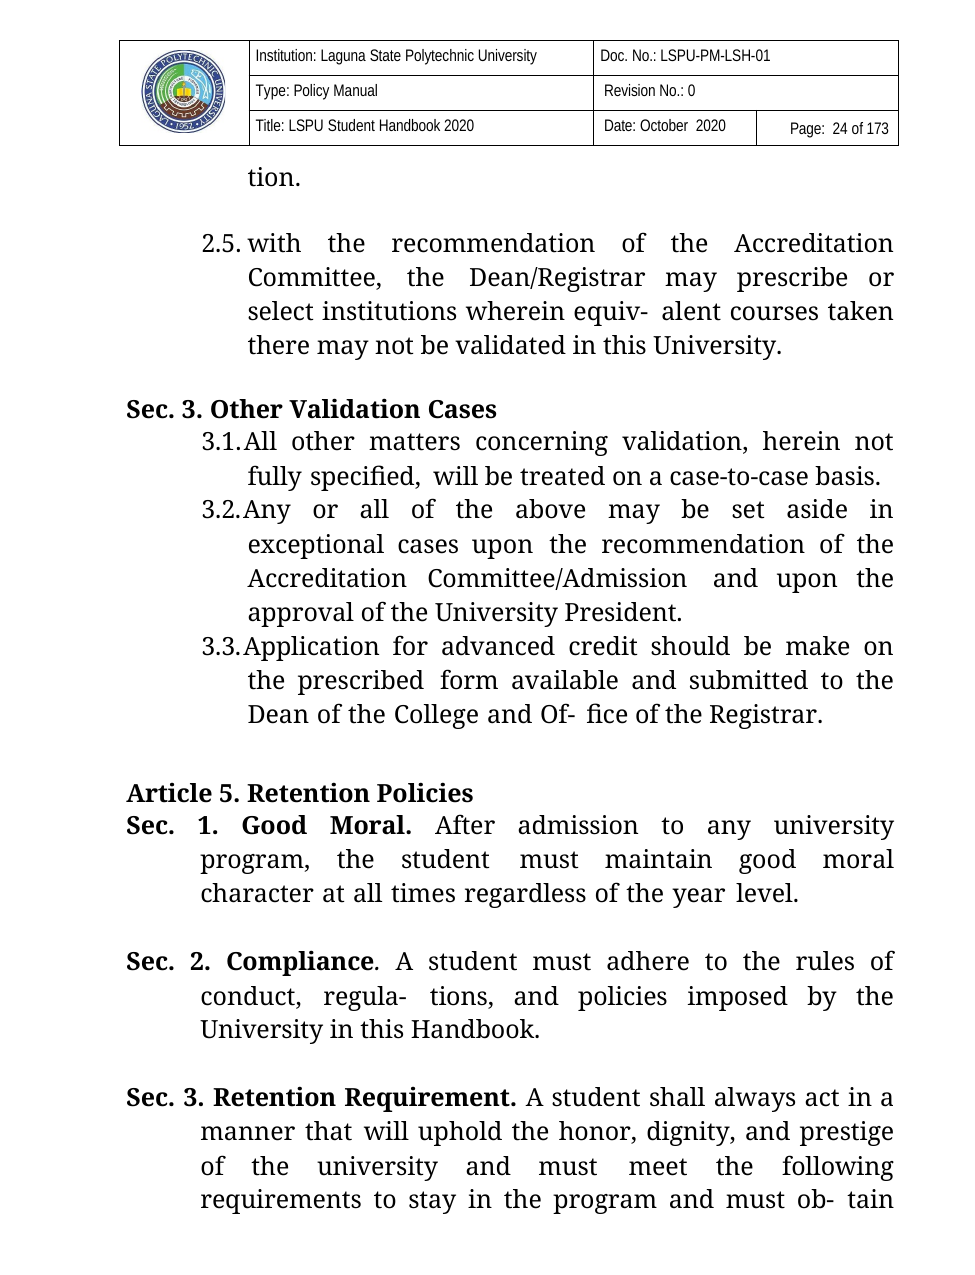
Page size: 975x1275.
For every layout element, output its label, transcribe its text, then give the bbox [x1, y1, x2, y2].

table_header [120, 41, 249, 145]
subtitle Sec. 3. Other Validation Cases [126, 396, 910, 424]
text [126, 1080, 894, 1216]
table_cell Revision No.: 0 [594, 76, 898, 110]
table_cell Date: October 2020 [594, 111, 756, 145]
text Sec. 2. Compliance. A student must adhere to the rules of conduct, regula- tions, and policies imposed by the University in this Handbook. [126, 944, 894, 1046]
list All other matters concerning validation, herein not fully specified, will be treated on a case-to-case basis. [201, 424, 894, 492]
table_cell Page: 24 of 173 [757, 111, 898, 145]
text tion. [247, 159, 893, 193]
table_cell Title: LSPU Student Handbook 2020 [250, 111, 593, 145]
subtitle Article 5. Retention Policies [126, 780, 910, 808]
table_header Institution: Laguna State Polytechnic University [250, 41, 593, 75]
table_header Doc. No.: LSPU-PM-LSH-01 [594, 41, 898, 75]
list Application for advanced credit should be make on the prescribed form available and submitted to the Dean of the College and Of- fice of the Registrar. [201, 628, 894, 731]
list with the recommendation of the Accreditation Committee, the Dean/Registrar may prescribe or select institutions wherein equiv- alent courses taken there may not be validated in this University. [201, 226, 894, 362]
table_cell Type: Policy Manual [250, 76, 593, 110]
text Sec. 1. Good Moral. After admission to any university program, the student must maintain good moral character at all times regardless of the year level. [126, 808, 894, 910]
list Any or all of the above may be set aside in exceptional cases upon the recommendation of the Accreditation Committee/Admission and upon the approval of the University President. [201, 492, 894, 628]
picture [141, 50, 226, 133]
